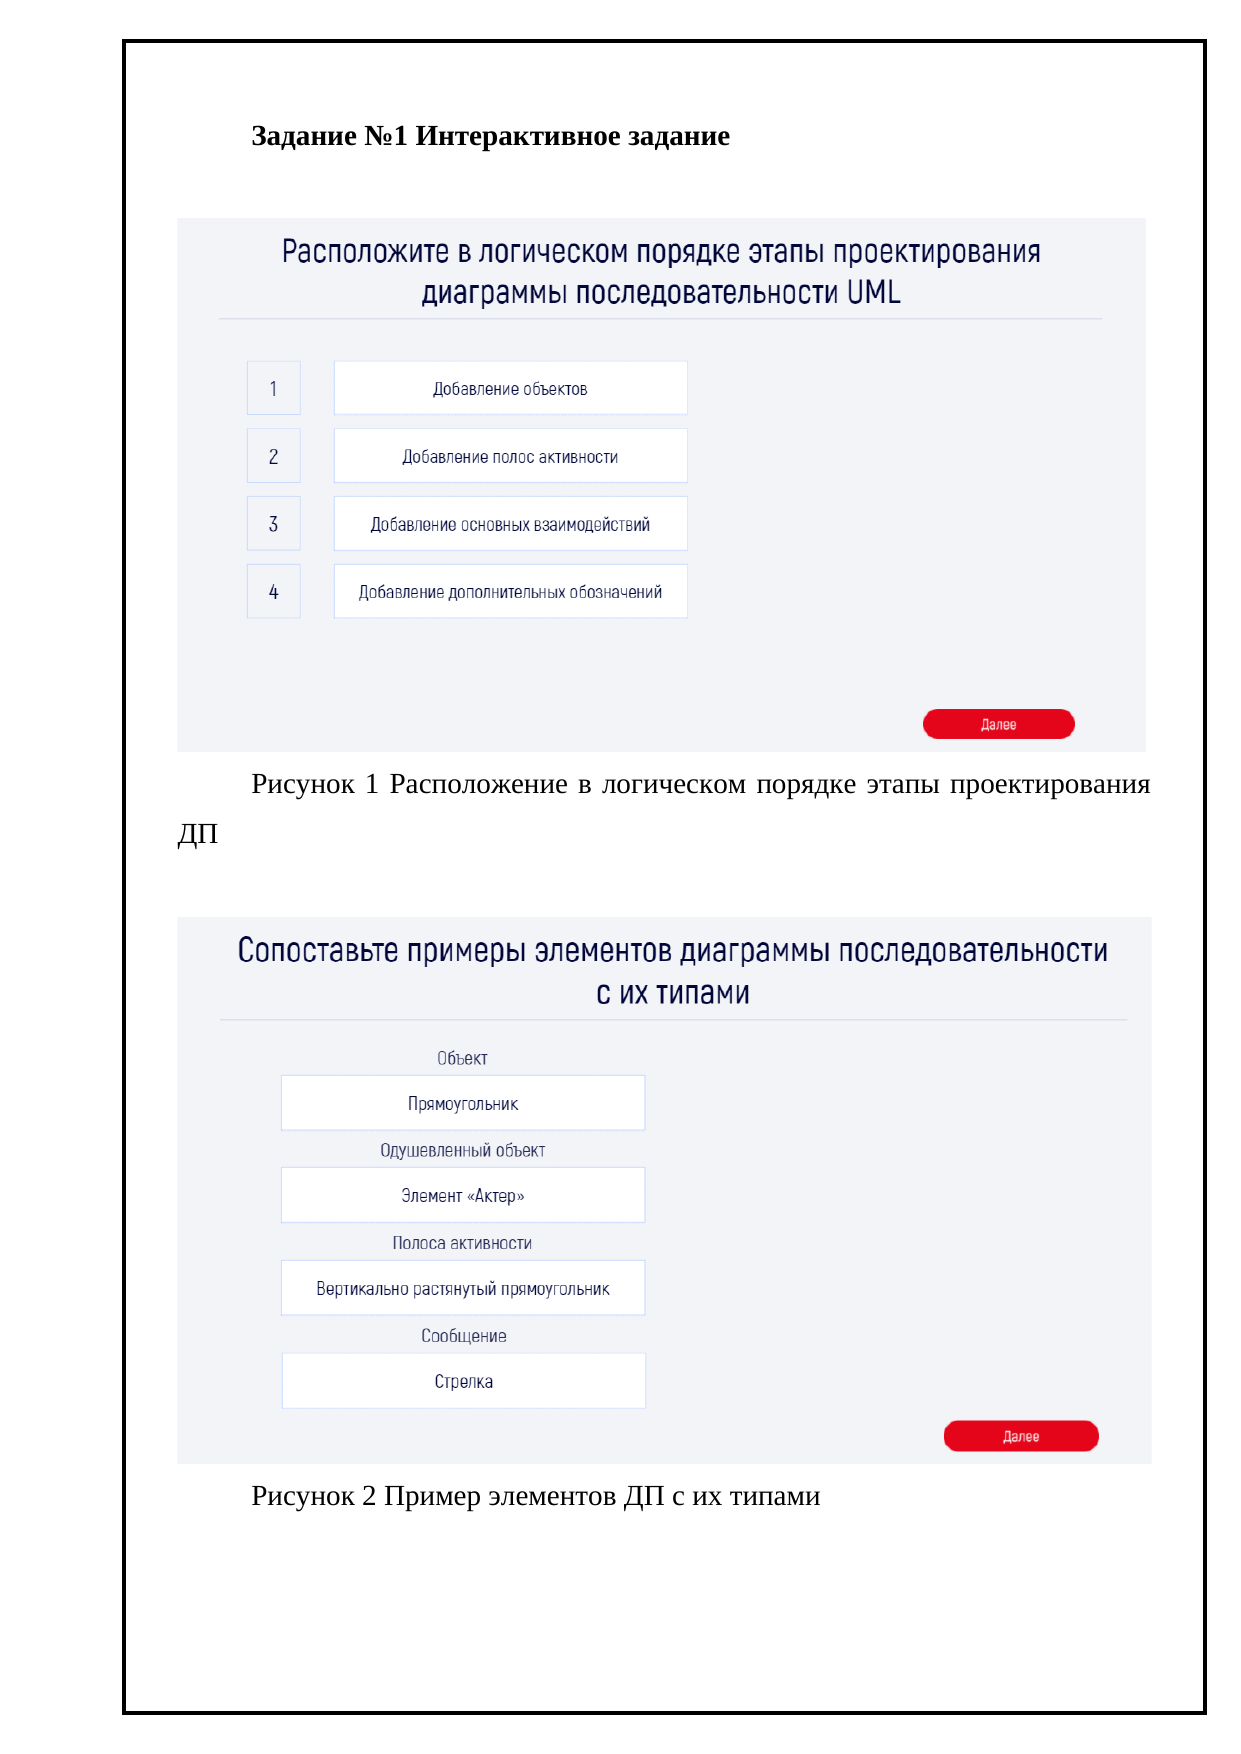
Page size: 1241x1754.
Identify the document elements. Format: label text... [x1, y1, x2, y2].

picture [177, 917, 1152, 1464]
text Рисунок 1 Расположение в логическом порядке этапы проектирования ДП [177, 766, 1152, 850]
text Рисунок 2 Пример элементов ДП с их типами [177, 1478, 1152, 1511]
text Задание №1 Интерактивное задание [177, 118, 1152, 152]
picture [177, 218, 1152, 752]
